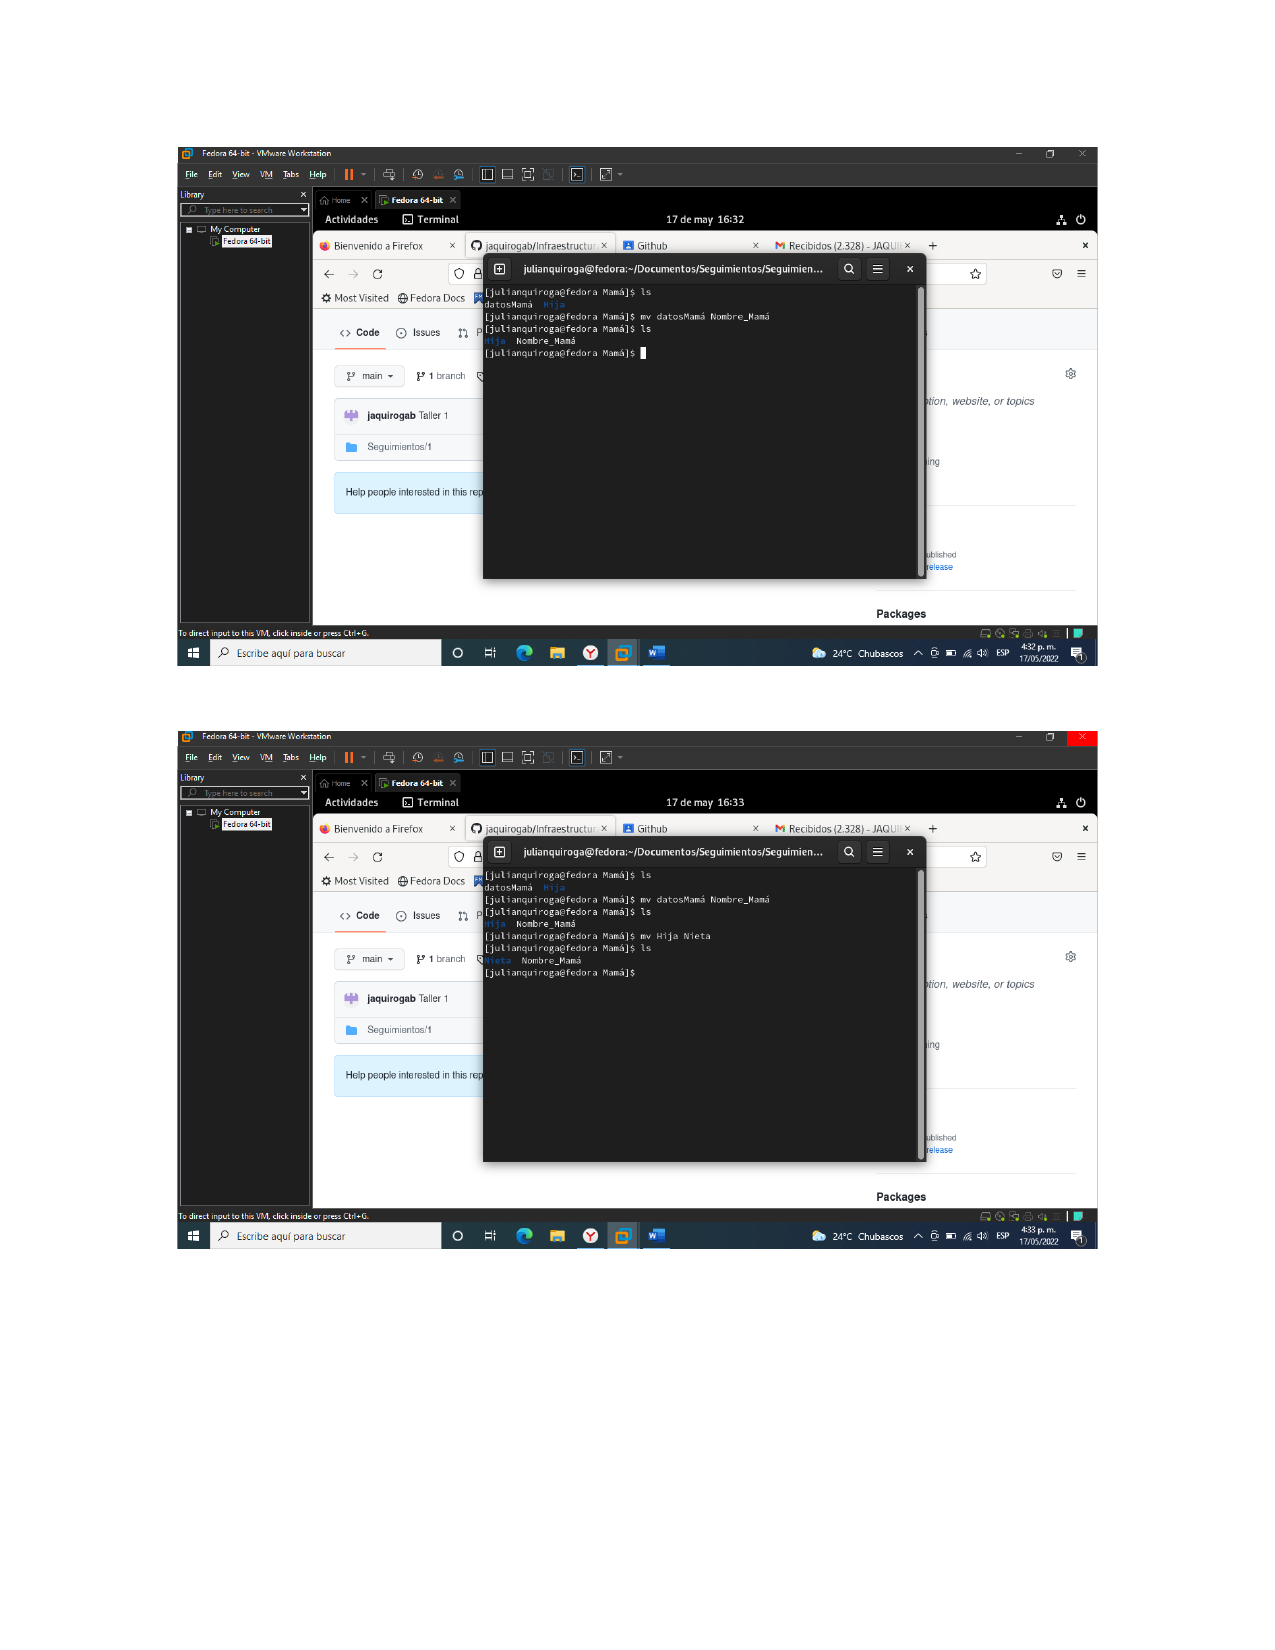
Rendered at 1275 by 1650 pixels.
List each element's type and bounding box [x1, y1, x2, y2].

picture [177, 147, 1098, 666]
picture [177, 731, 1098, 1249]
